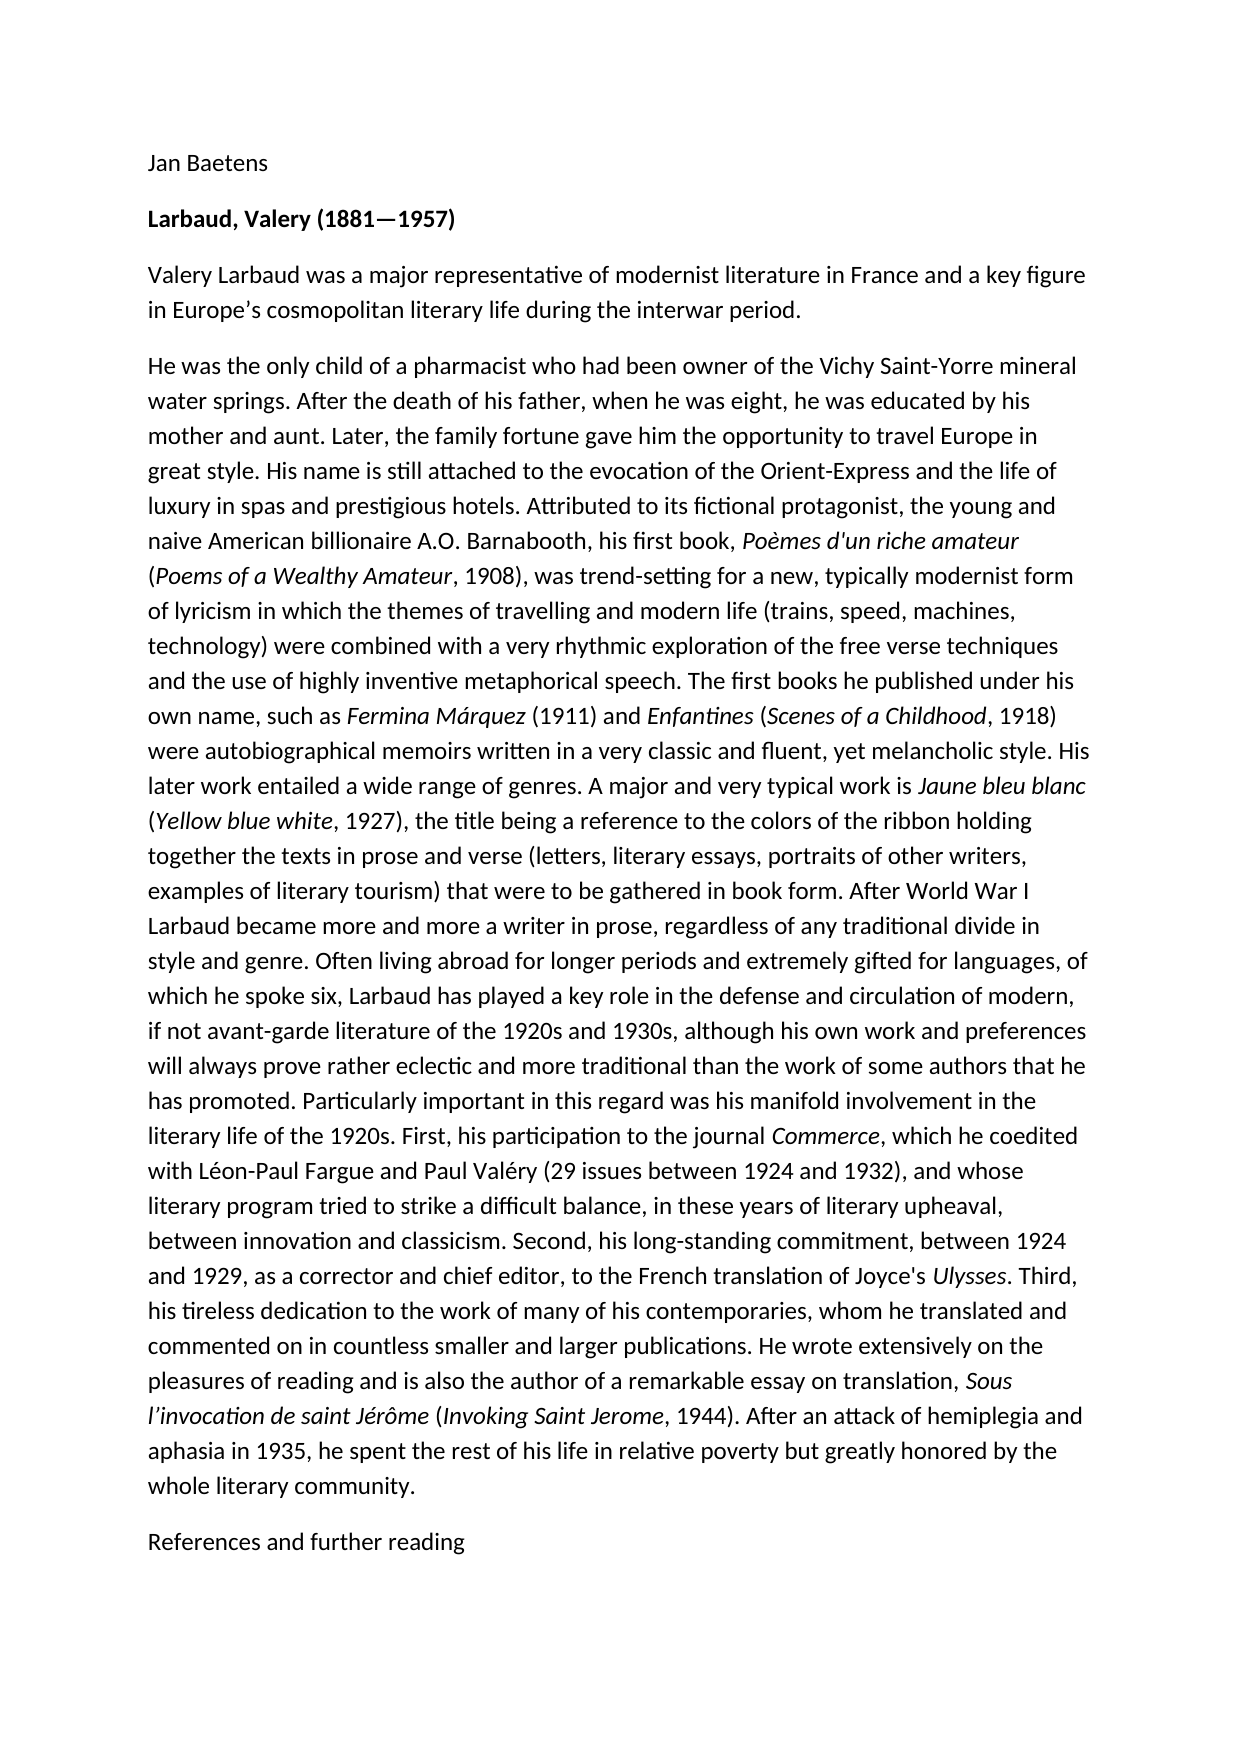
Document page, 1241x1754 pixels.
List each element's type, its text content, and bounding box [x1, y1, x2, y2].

text He was the only child of a pharmacist who had been owner of the Vichy Saint-Yorre mineral water springs. After the death of his father, when he was eight, he was educated by his mother and aunt. Later, the family fortune gave him the opportunity to travel Europe in great style. His name is still attached to the evocation of the Orient-Express and the life of luxuryin spas and prestigious hotels. Attributed to its fictional protagonist, the young and naive American billionaire A.O. Barnabooth, his first book, Poèmes d'un riche amateur (Poems of a Wealthy Amateur, 1908), was trend-setting for a new, typically modernist form of lyricism in which the themes of travelling and modern life (trains, speed, machines, technology) were combined with a very rhythmic exploration of the free verse techniques and the use of highly inventive metaphorical speech.The first books he published under his own name, such as Fermina Márquez (1911) and Enfantines (Scenes of a Childhood, 1918) were autobiographical memoirs written in a very classic and fluent, yet melancholic style. His later work entailed a wide range of genres. A major and very typical work is Jaune bleu blanc (Yellow blue white, 1927), the title being a reference to the colors of the ribbon holding together the texts in prose and verse (letters, literary essays, portraits of other writers, examples of literary tourism)that were to be gathered in book form. After World War I Larbaud became more and more a writer in prose, regardless of any traditional divide in style and genre. Often living abroad for longer periods and extremely giftedfor languages, of which he spoke six, Larbaud has played a key role in the defense and circulation of modern, if not avant-garde literature ofthe 1920s and 1930s, although his own work and preferences will always prove rather eclectic and more traditional than the work of some authors that he has promoted. Particularly important in this regard was his manifold involvement in the literary life of the 1920s. First, his participation to the journal Commerce, which he coedited withLéon-Paul Fargue and Paul Valéry (29 issues between 1924 and 1932), whose literary program tried to strike a difficult balance, in these years of literary upheaval, between innovation and classicism. Second, his long-standing commitment, between 1924 and 1929, as a corrector and chief editor,to the French translation of Joyce's Ulysses. Third, his tireless dedication to the work of many of his contemporaries, whom he translated and commented in countless smaller and larger publications. He wrote extensively on the pleasures of reading and is also the author of a remarkable essay on translation, Sous l’invocation de saint Jérôme (Invoking Saint Jerome, 1944). After an attack of hemiplegia and aphasia in 1935, he spent the rest of his life in relative poverty but greatly honored by the whole literary community. [148, 350, 1093, 1501]
text Jan Baetens [148, 148, 1093, 178]
text Valery Larbaud was major representative of odernist literature in France and a key figure in cosmopolitan literary life the interwar period. [148, 259, 1093, 325]
text Larbaud, Valery (1881—1957) [148, 203, 1093, 234]
